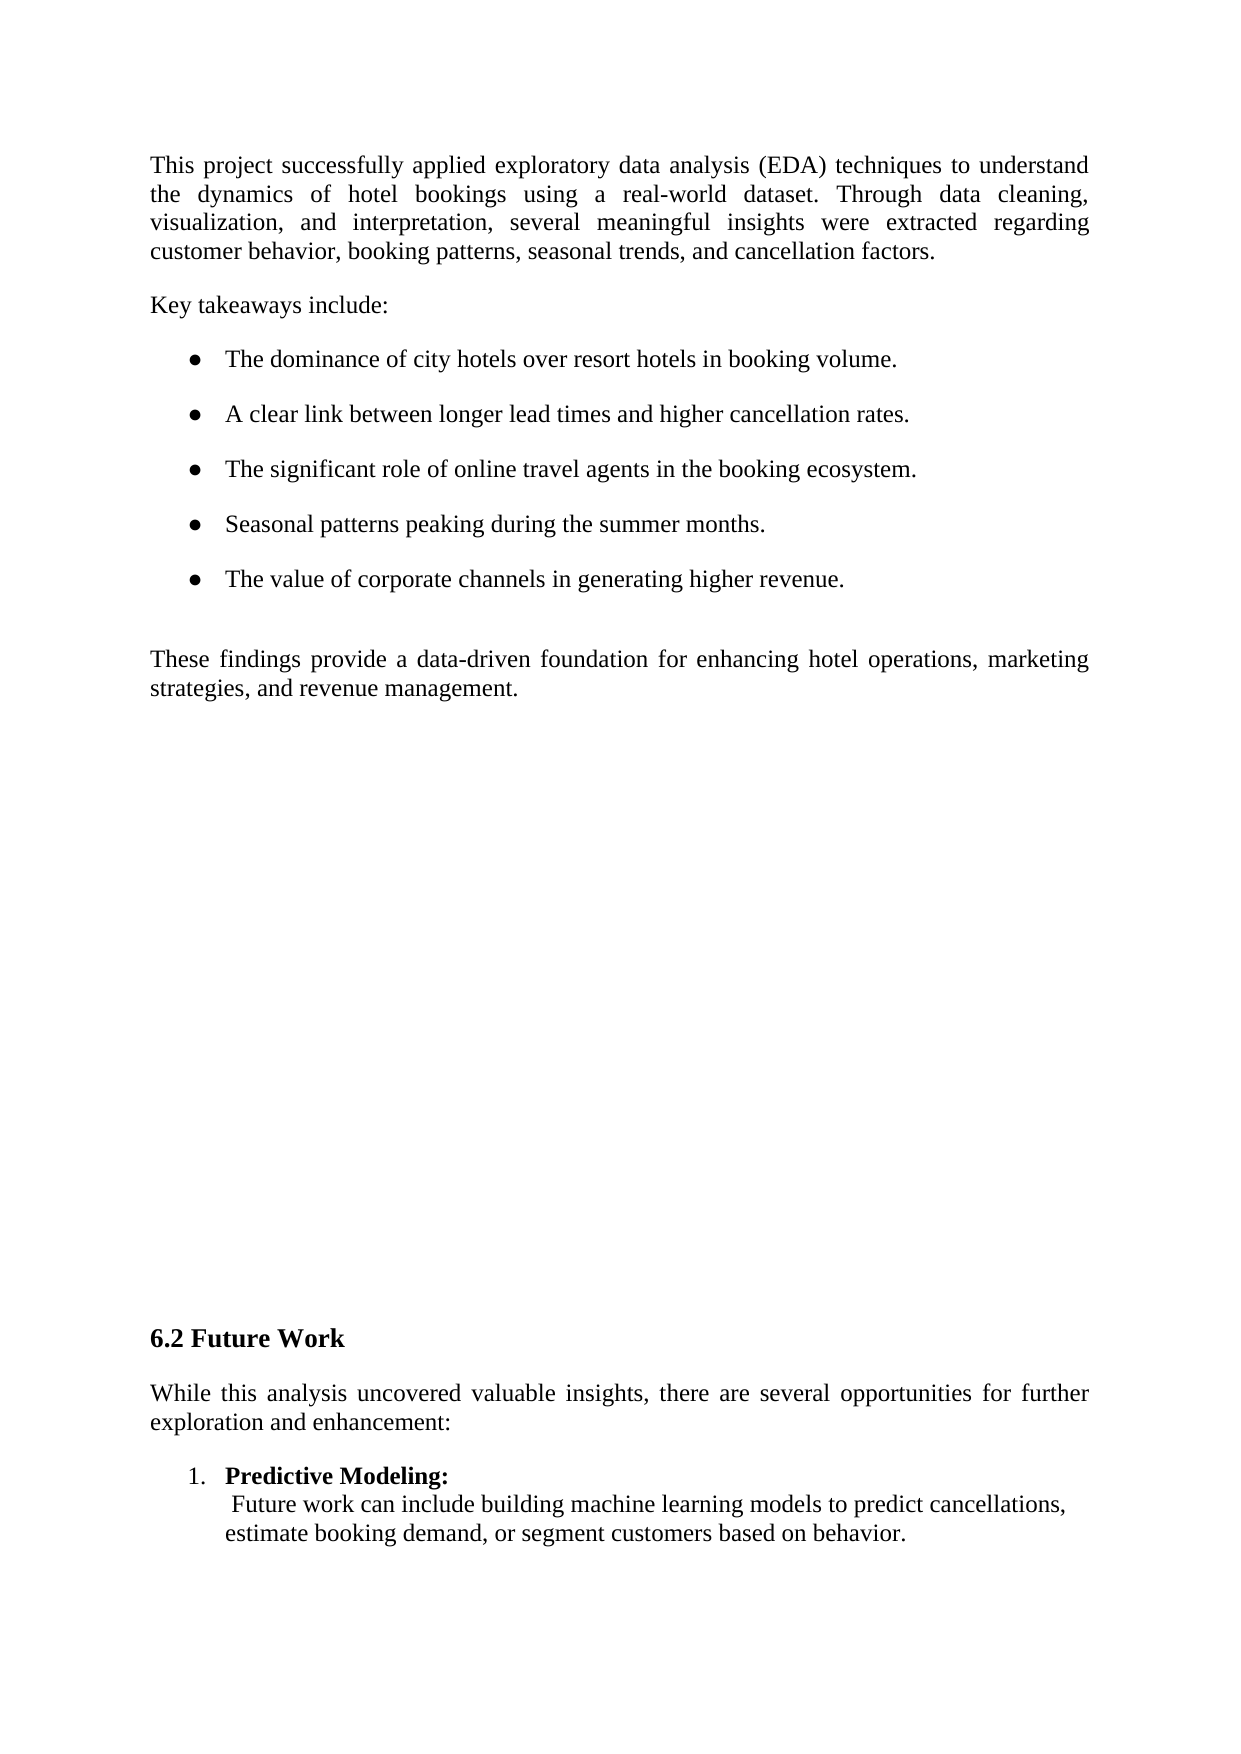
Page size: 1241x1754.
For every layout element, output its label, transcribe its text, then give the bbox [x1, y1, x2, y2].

list The significant role of online travel agents in the booking ecosystem. [187, 454, 1090, 509]
list The dominance of city hotels over resort hotels in booking volume. [187, 344, 1090, 399]
subtitle 6.2 Future Work [150, 1322, 1090, 1353]
text While this analysis uncovered valuable insights, there are several opportunities for further exploration and enhancement: [150, 1378, 1090, 1436]
text This project successfully applied exploratory data analysis (EDA) techniques to understand the dynamics of hotel bookings using a real-world dataset. Through data cleaning, visualization, and interpretation, several meaningful insights were extracted regarding customer behavior, booking patterns, seasonal trends, and cancellation factors. [150, 150, 1090, 265]
list A clear link between longer lead times and higher cancellation rates. [187, 399, 1090, 454]
text Key takeaways include: [150, 290, 1090, 319]
list Seasonal patterns peaking during the summer months. [187, 509, 1090, 564]
text These findings provide a data-driven foundation for enhancing hotel operations, marketing strategies, and revenue management. [150, 644, 1090, 702]
list The value of corporate channels in generating higher revenue. [187, 564, 1090, 619]
list Predictive Modeling: Future work can include building machine learning models to predict cancellations, estimate booking demand, or segment customers based on behavior. [187, 1461, 1090, 1573]
